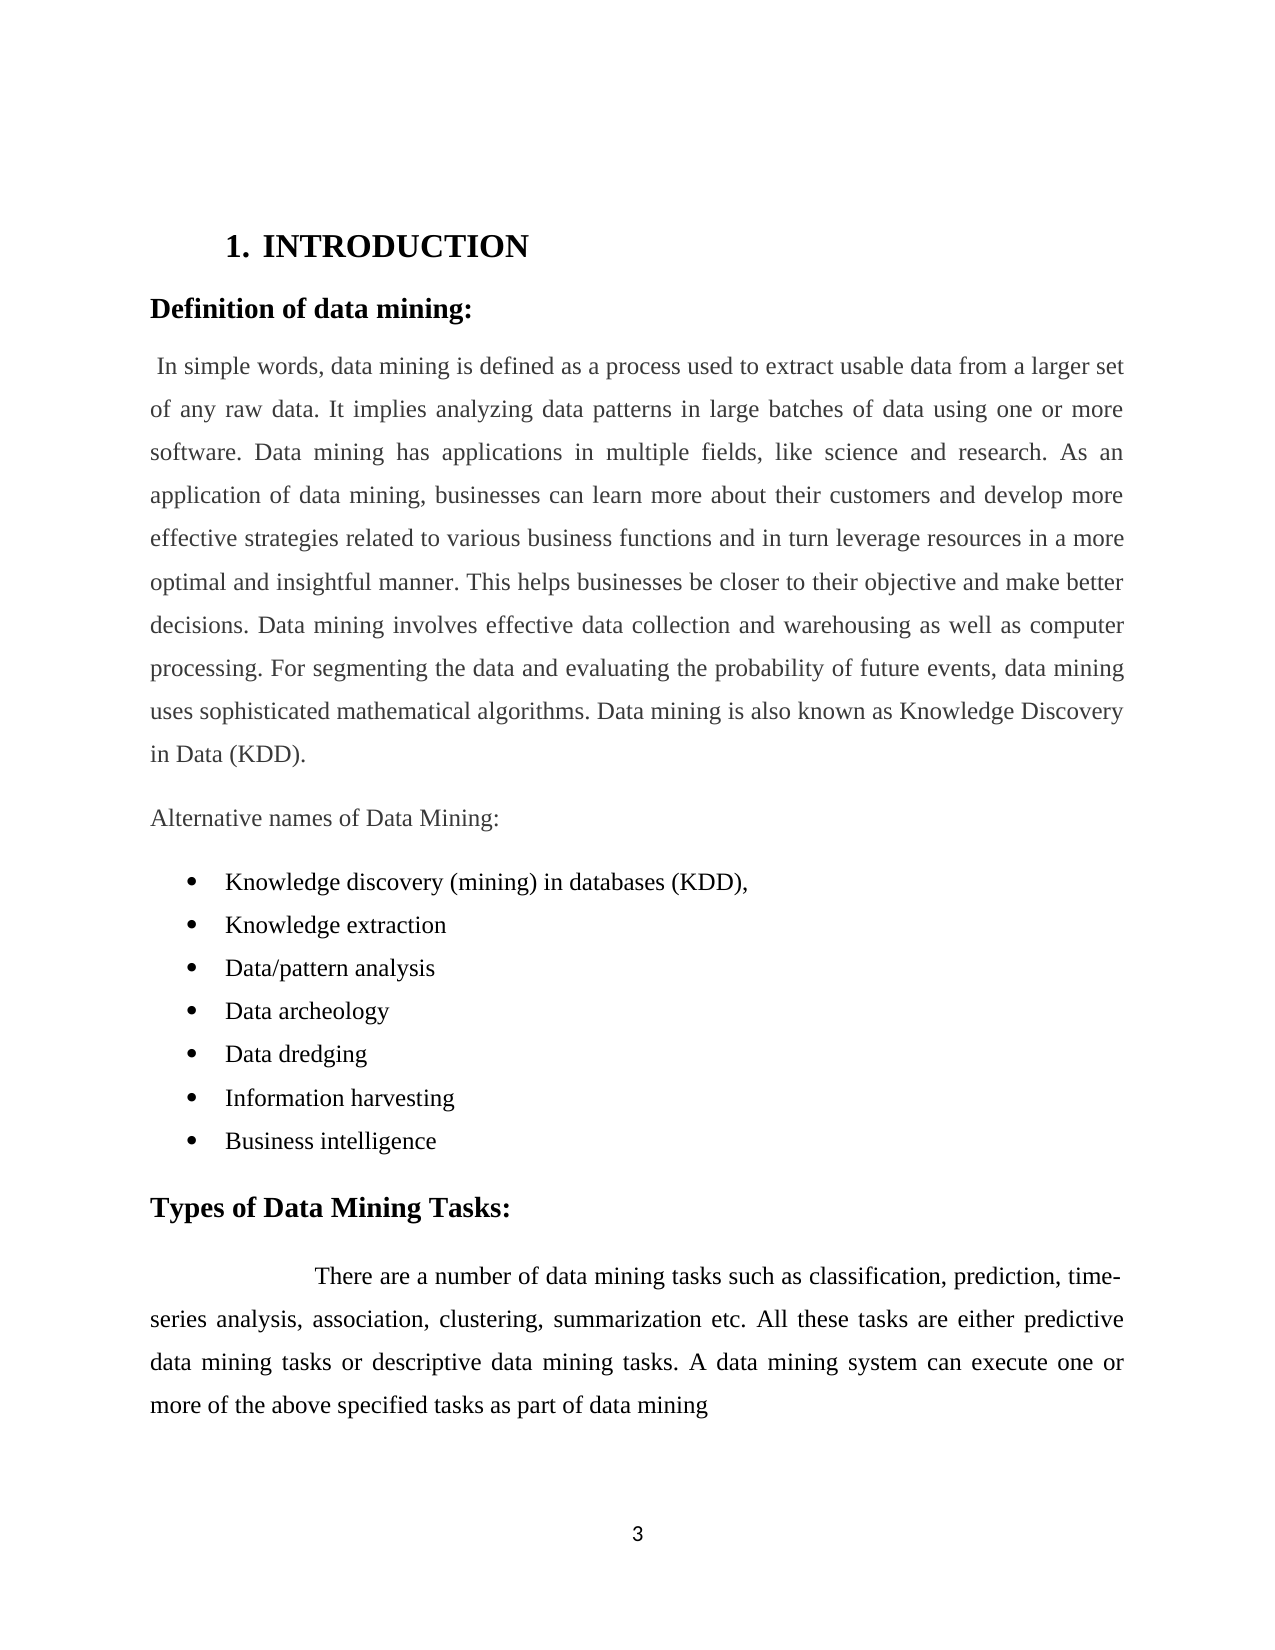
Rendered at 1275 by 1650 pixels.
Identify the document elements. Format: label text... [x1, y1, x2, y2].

text Definition of data mining: [150, 292, 1125, 325]
list INTRODUCTION [225, 227, 1125, 265]
list Knowledge discovery (mining) in databases (KDD), [187, 867, 1125, 896]
list Data dredging [187, 1039, 1125, 1068]
text Types of Data Mining Tasks: [150, 1190, 1125, 1223]
list Data/pattern analysis [187, 953, 1125, 982]
text Alternative names of Data Mining: [150, 803, 1125, 832]
list Knowledge extraction [187, 910, 1125, 939]
text There are a number of data mining tasks such as classification, prediction, time-series analysis, association, clustering, summarization etc. All these tasks are either predictive data mining tasks or descriptive data mining tasks. A data mining system can execute one or more of the above specified tasks as part of data mining [150, 1261, 1125, 1419]
list Information harvesting [187, 1083, 1125, 1111]
text In simple words, data mining is defined as a process used to extract usable data from a larger set of any raw data. It implies analyzing data patterns in large batches of data using one or more software. Data mining has applications in multiple fields, like science and research. As an application of data mining, businesses can learn more about their customers and develop more effective strategies related to various business functions and in turn leverage resources in a more optimal and insightful manner. This helps businesses be closer to their objective and make better decisions. Data mining involves effective data collection and warehousing as well as computer processing. For segmenting the data and evaluating the probability of future events, data mining uses sophisticated mathematical algorithms. Data mining is also known as Knowledge Discovery in Data (KDD). [150, 351, 1125, 768]
list Data archeology [187, 996, 1125, 1025]
list Business intelligence [187, 1126, 1125, 1154]
